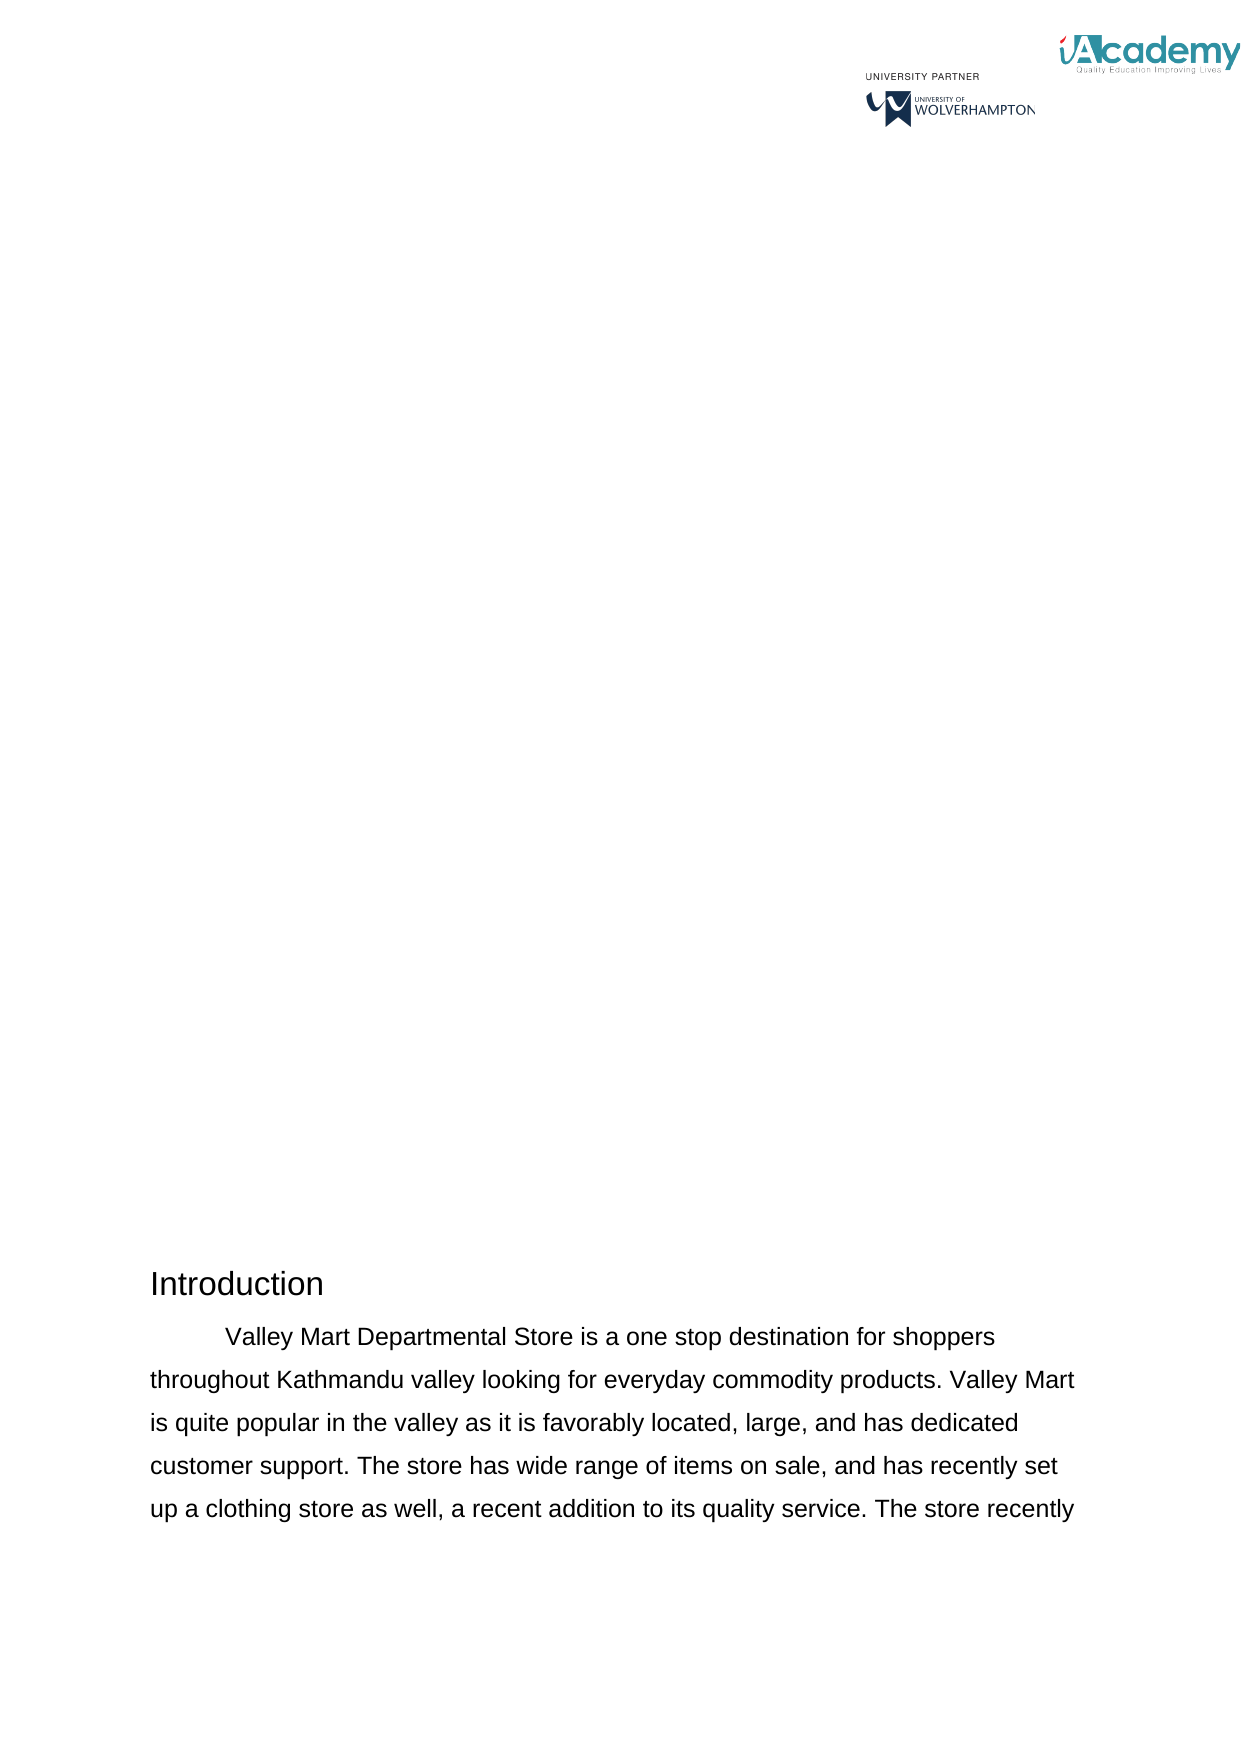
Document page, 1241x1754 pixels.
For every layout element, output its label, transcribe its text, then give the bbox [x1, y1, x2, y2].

subtitle Introduction [150, 1264, 1090, 1302]
picture [1059, 35, 1241, 74]
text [150, 1321, 1090, 1523]
picture [866, 73, 1035, 127]
